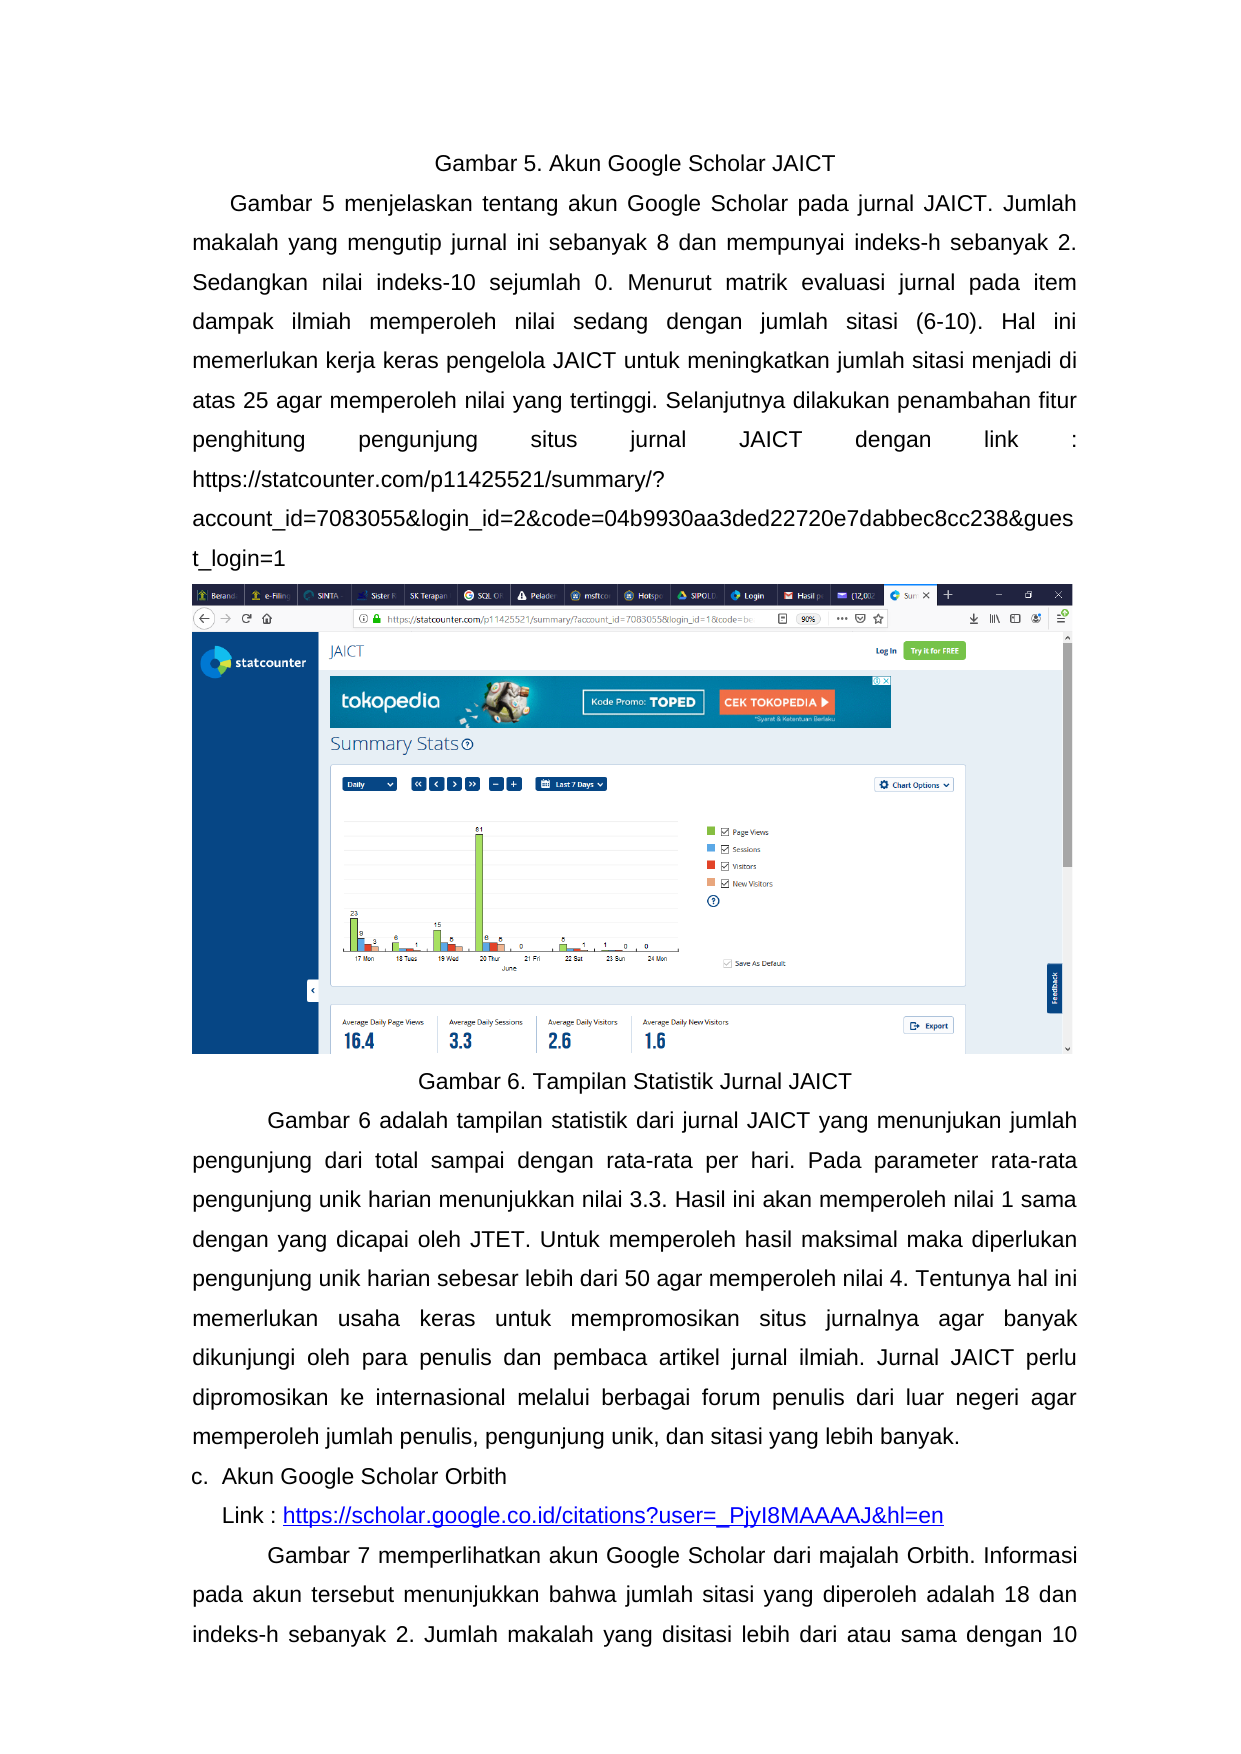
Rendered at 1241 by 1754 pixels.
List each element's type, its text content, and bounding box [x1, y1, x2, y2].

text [192, 1542, 1078, 1647]
title Gambar 6. Tampilan Statistik Jurnal JAICT [192, 1068, 1078, 1094]
list Akun Google Scholar Orbith [191, 1463, 1078, 1489]
text Link : https://scholar.google.co.id/citations?user=_PjyI8MAAAAJ&hl=en [192, 1502, 1078, 1528]
picture [192, 584, 1073, 1054]
title Gambar 6 adalah tampilan statistik dari jurnal JAICT yang menunjukan jumlah pengunjung dari total sampai dengan rata-rata per hari. Pada parameter rata-rata pengunjung unik harian menunjukkan nilai 3.3. Hasil ini akan memperoleh nilai 1 sama dengan yang dicapai oleh JTET. Untuk memperoleh hasil maksimal maka diperlukan pengunjung unik harian sebesar lebih dari 50 agar memperoleh nilai 4. Tentunya hal ini memerlukan usaha keras untuk mempromosikan situs jurnalnya agar banyak dikunjungi oleh para penulis dan pembaca artikel jurnal ilmiah. Jurnal JAICT perlu dipromosikan ke internasional melalui berbagai forum penulis dari luar negeri agar memperoleh jumlah penulis, pengunjung unik, dan sitasi yang lebih banyak. [192, 1107, 1078, 1449]
text Gambar 5. Akun Google Scholar JAICT [192, 150, 1078, 176]
text Gambar 5 menjelaskan tentang akun Google Scholar pada jurnal JAICT. Jumlah makalah yang mengutip jurnal ini sebanyak 8 dan mempunyai indeks-h sebanyak 2. Sedangkan nilai indeks-10 sejumlah 0. Menurut matrik evaluasi jurnal pada item dampak ilmiah memperoleh nilai sedang dengan jumlah sitasi (6-10). Hal ini memerlukan kerja keras pengelola JAICT untuk meningkatkan jumlah sitasi menjadi di atas 25 agar memperoleh nilai yang tertinggi. Selanjutnya dilakukan penambahan fitur penghitung pengunjung situs jurnal JAICT dengan link : https://statcounter.com/p11425521/summary/?account_id=7083055&login_id=2&code=04b9930aa3ded22720e7dabbec8cc238&guest_login=1 [192, 189, 1078, 571]
